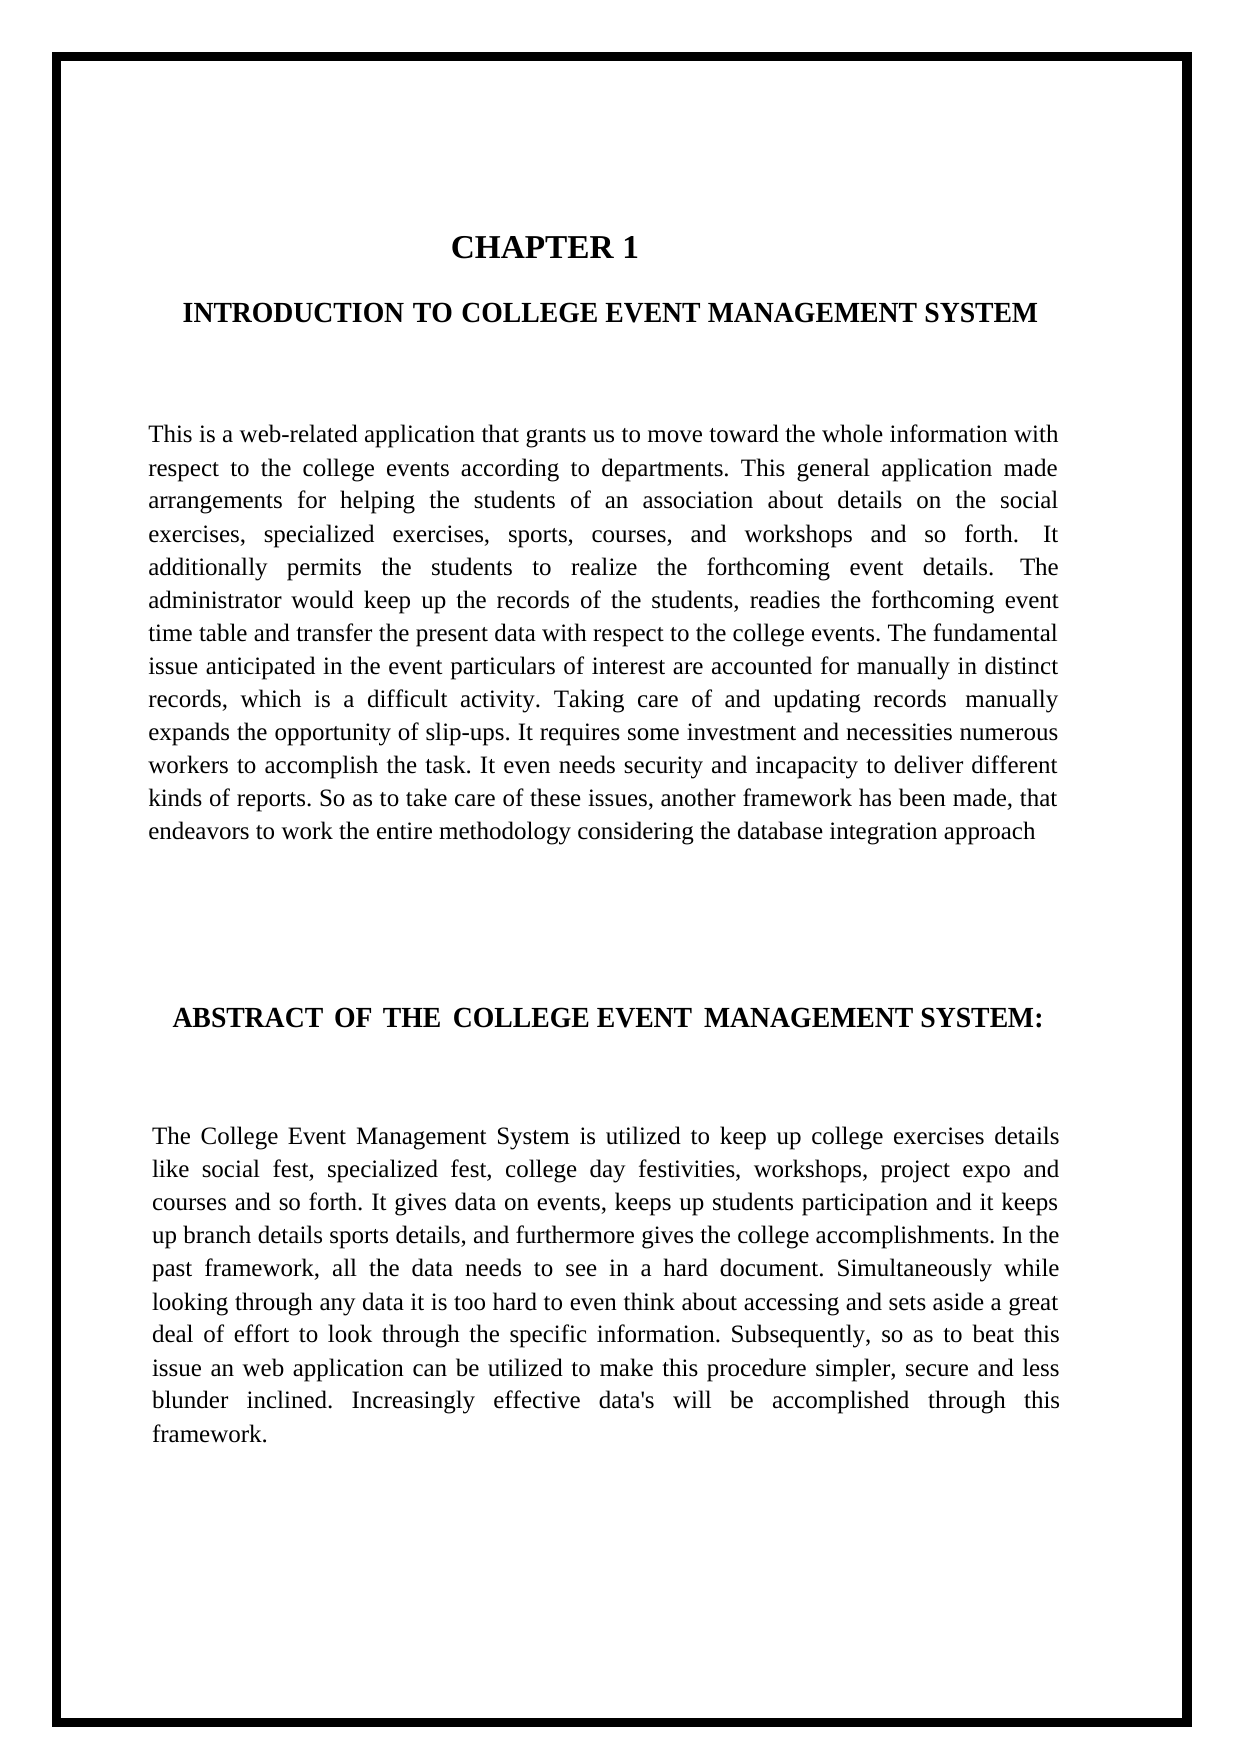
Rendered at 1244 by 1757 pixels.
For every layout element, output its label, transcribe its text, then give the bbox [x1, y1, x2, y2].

text This is a web-related application that grants us to move toward the whole information with respect to the college events according to departments. This general application made arrangements for helping the students of an association about details on the social exercises, specialized exercises, sports, courses, and workshops and so forth. It additionally permits the students to realize the forthcoming event details. The administrator would keep up the records of the students, readies the forthcoming event time table and transfer the present data with respect to the college events. The fundamental issue anticipated in the event particulars of interest are accounted for manually in distinct records, which is a difficult activity. Taking care of and updating records manually expands the opportunity of slip-ups. It requires some investment and necessities numerous workers to accomplish the task. It even needs security and incapacity to deliver different kinds of reports. So as to take care of these issues, another framework has been made, that endeavors to work the entire methodology considering the database integration approach [148, 419, 1059, 844]
subtitle ABSTRACT OF THE COLLEGE EVENT MANAGEMENT SYSTEM: [172, 1001, 1182, 1034]
subtitle CHAPTER 1 [211, 227, 878, 265]
subtitle INTRODUCTION TO COLLEGE EVENT MANAGEMENT SYSTEM [182, 295, 1182, 328]
text The College Event Management System is utilized to keep up college exercises details like social fest, specialized fest, college day festivities, workshops, project expo and courses and so forth. It gives data on events, keeps up students participation and it keeps up branch details sports details, and furthermore gives the college accomplishments. In the past framework, all the data needs to see in a hard document. Simultaneously while looking through any data it is too hard to even think about accessing and sets aside a great deal of effort to look through the specific information. Subsequently, so as to beat this issue an web application can be utilized to make this procedure simpler, secure and less blunder inclined. Increasingly effective data's will be accomplished through this framework. [152, 1121, 1060, 1447]
